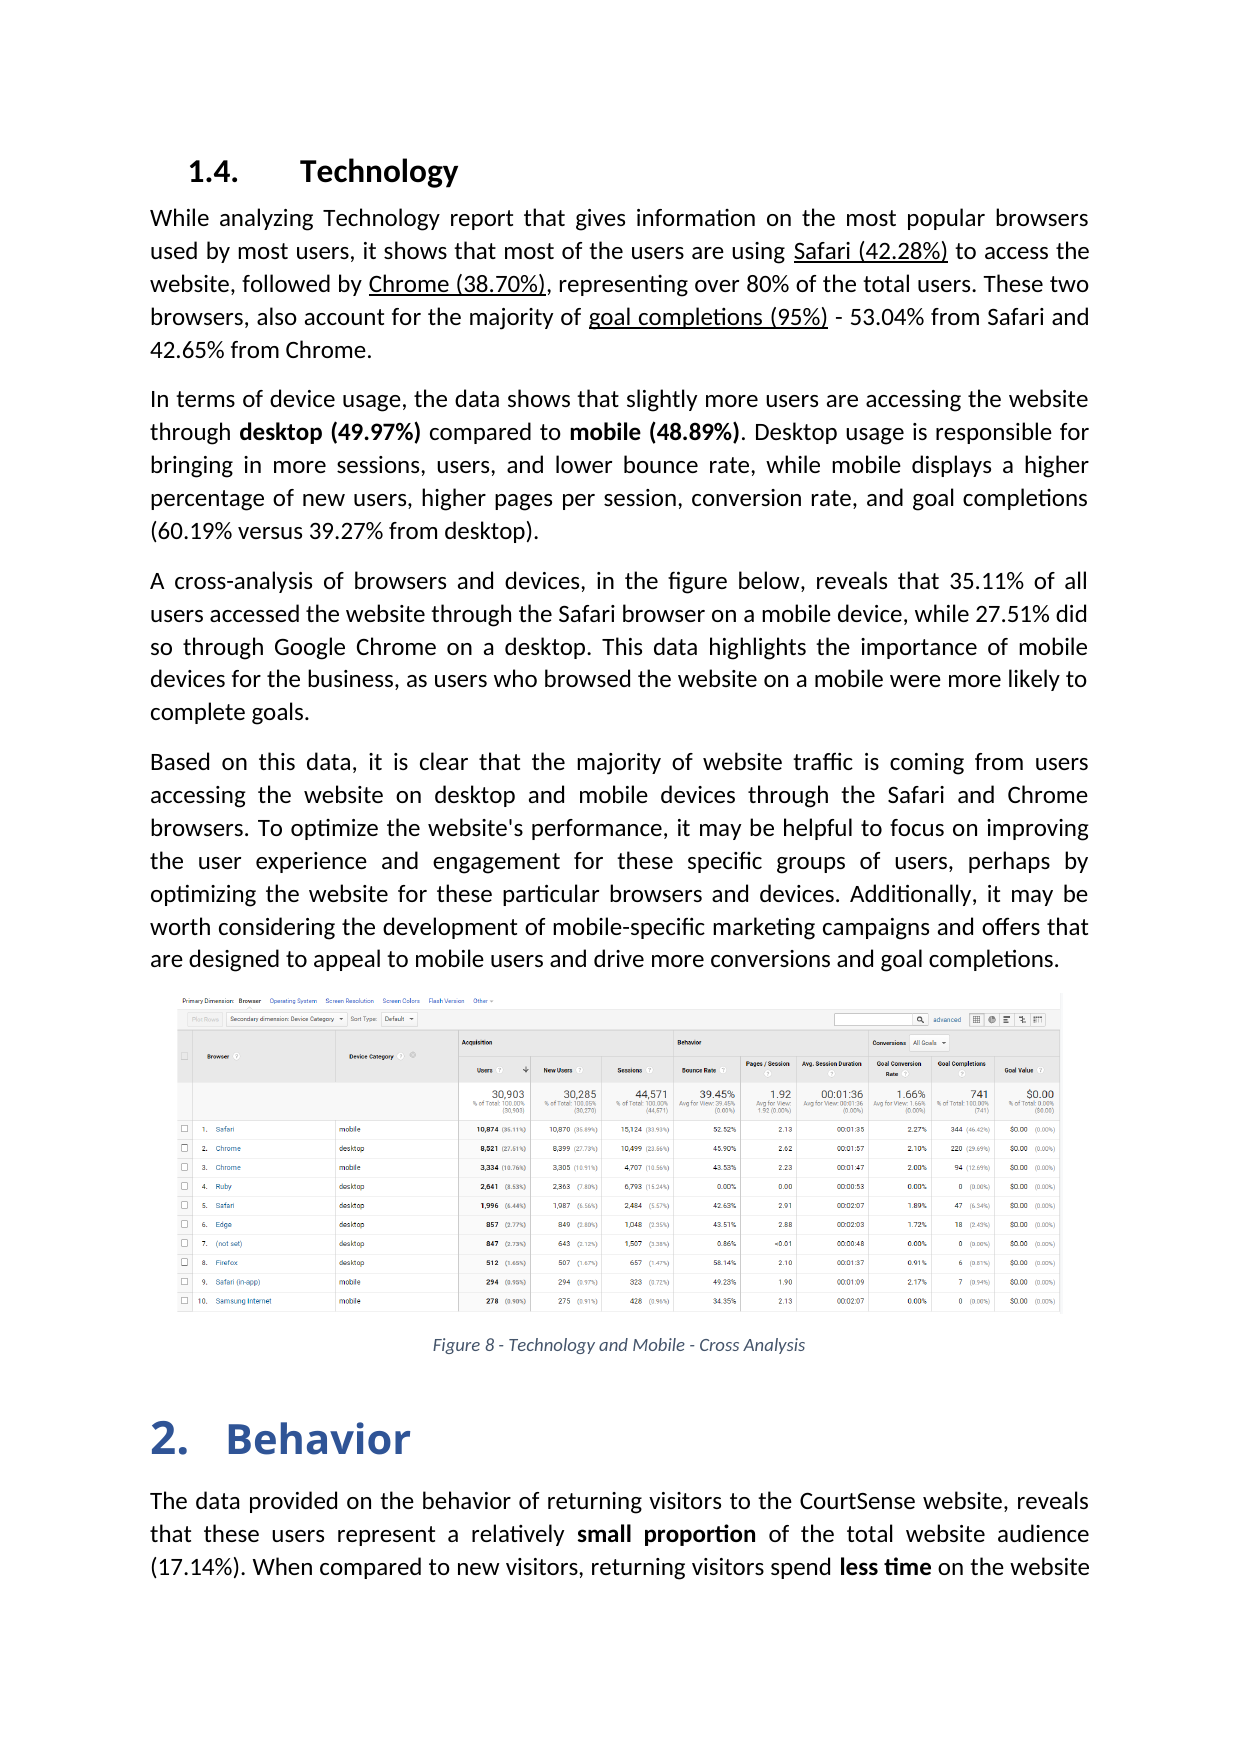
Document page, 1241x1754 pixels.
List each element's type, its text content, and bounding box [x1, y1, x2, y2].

text In terms of device usage, the data shows that slightly more users are accessing the website through desktop (49.97%) compared to mobile (48.89%). Desktop usage is responsible for bringing in more sessions, users, and lower bounce rate, while mobile displays a higher percentage of new users, higher pages per session, conversion rate, and goal completions (60.19% versus 39.27% from desktop). [150, 513, 1090, 546]
subtitle Technology [187, 150, 1090, 191]
text A cross-analysis of browsers and devices, in the figure below, reveals that 35.11% of all users accessed the website through the Safari browser on a mobile device, while 27.51% did so through Google Chrome on a desktop. This data highlights the importance of mobile devices for the business, as users who browsed the website on a mobile were more likely to complete goals. [150, 694, 1090, 727]
text Based on this data, it is clear that the majority of website traffic is coming from users accessing the website on desktop and mobile devices through the Safari and Chrome browsers. To optimize the website's performance, it may be helpful to focus on improving the user experience and engagement for these specific groups of users, perhaps by optimizing the website for these particular browsers and devices. Additionally, it may be worth considering the development of mobile-specific marketing campaigns and offers that are designed to appeal to mobile users and drive more conversions and goal completions. [150, 746, 1090, 974]
text While analyzing Technology report that gives information on the most popular browsers used by most users, it shows that most of the users are using Safari (42.28%) to access the website, followed by Chrome (38.70%), representing over 80% of the total users. These two browsers, also account for the majority of goal completions (95%) - 53.04% from Safari and 42.65% from Chrome. [150, 202, 1090, 364]
subtitle Behavior [150, 1406, 1090, 1468]
picture [177, 993, 1063, 1314]
